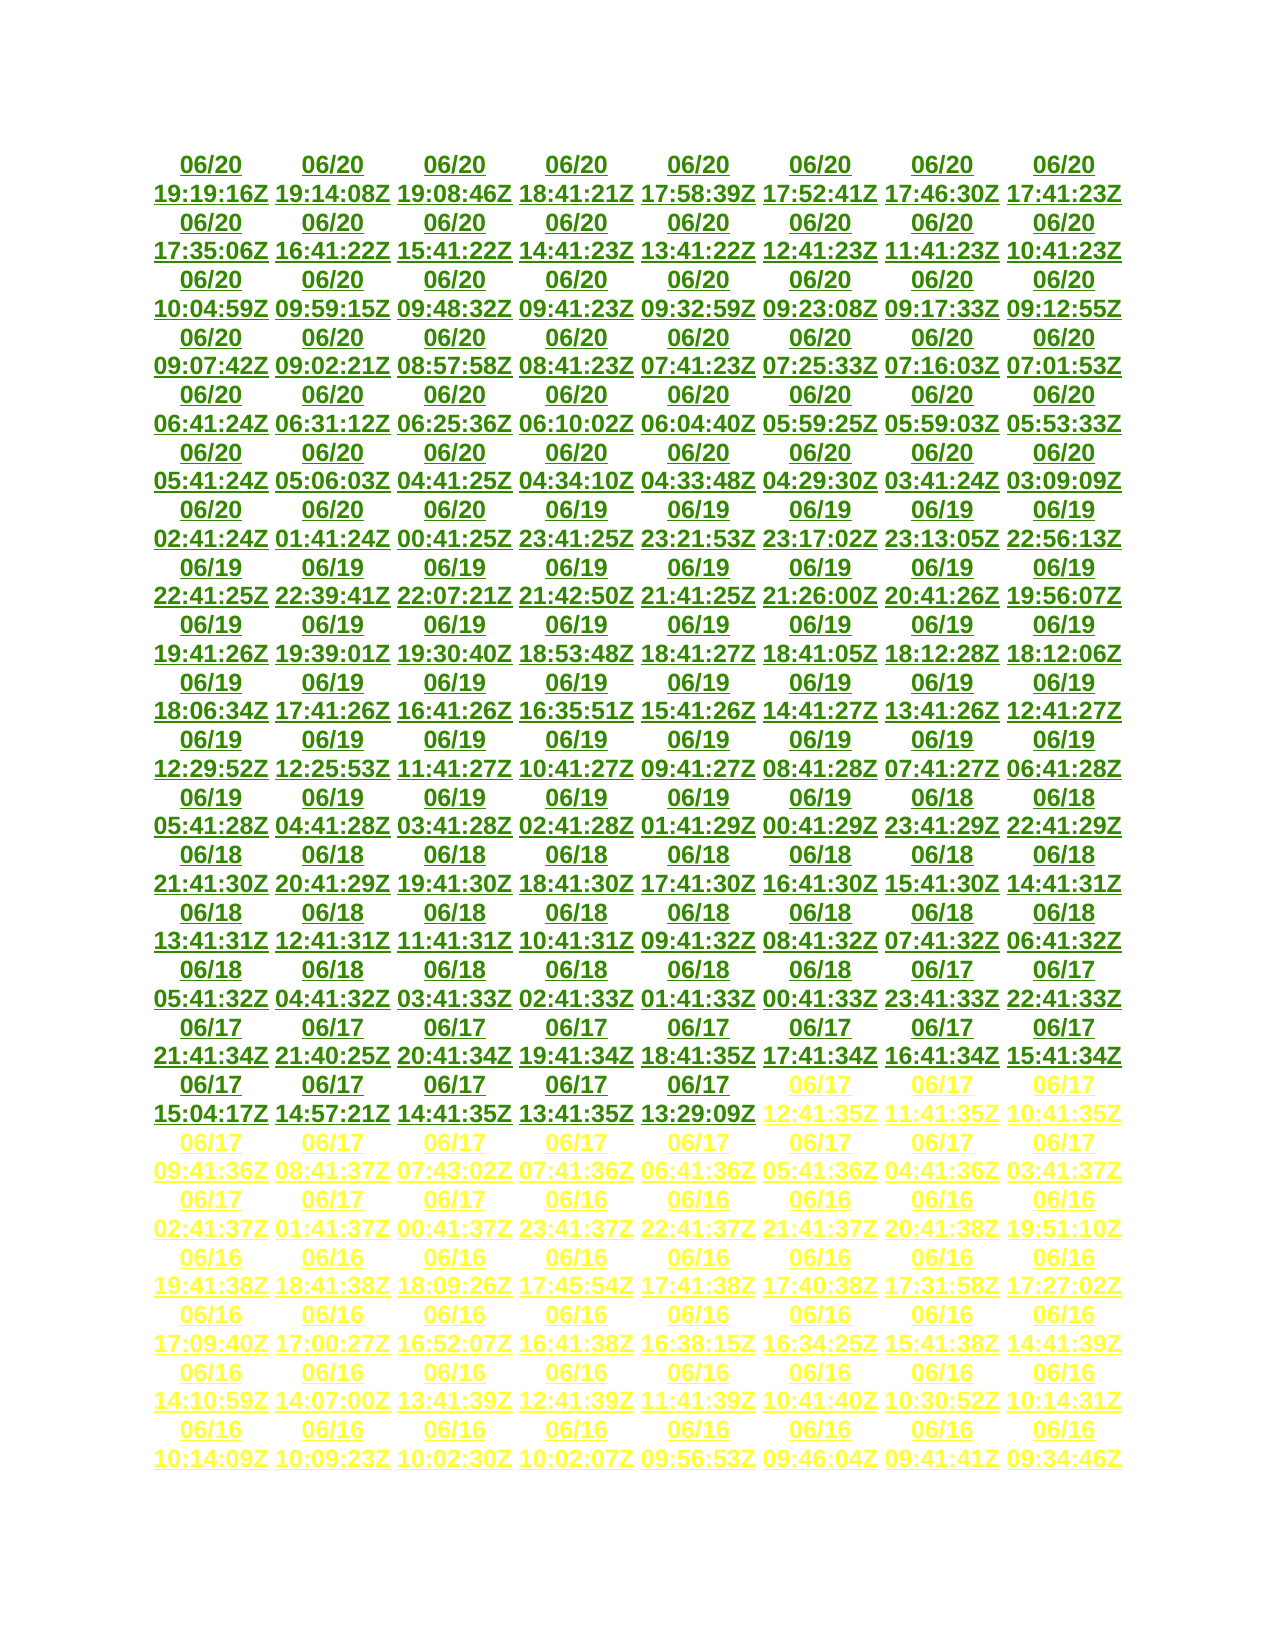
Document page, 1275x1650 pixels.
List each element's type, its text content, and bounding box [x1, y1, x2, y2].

table_cell 06/20 07:16:03Z [881, 323, 1003, 380]
table_cell 06/20 06:04:40Z [638, 380, 759, 437]
table_cell 06/17 20:41:34Z [394, 1013, 516, 1070]
table_cell 06/19 07:41:27Z [881, 725, 1003, 782]
table_cell 06/20 17:52:41Z [759, 150, 881, 207]
table_cell 06/20 19:19:16Z [150, 150, 272, 207]
table_cell 06/19 19:39:01Z [272, 610, 394, 667]
table_cell 06/20 13:41:22Z [638, 208, 759, 265]
table_cell 06/19 02:41:28Z [516, 783, 637, 840]
table_cell 06/20 05:59:03Z [881, 380, 1003, 437]
table_cell 06/18 15:41:30Z [881, 840, 1003, 897]
table_cell 06/19 21:42:50Z [516, 553, 637, 610]
table_cell 06/17 11:41:35Z [881, 1070, 1003, 1127]
table_cell 06/20 06:41:24Z [150, 380, 272, 437]
table_cell 06/18 06:41:32Z [1003, 898, 1125, 955]
table_cell 06/17 19:41:34Z [516, 1013, 637, 1070]
table_cell 06/18 09:41:32Z [638, 898, 759, 955]
table_cell 06/19 22:07:21Z [394, 553, 516, 610]
table_cell 06/18 13:41:31Z [150, 898, 272, 955]
table_cell 06/19 23:13:05Z [881, 495, 1003, 552]
table_cell 06/20 09:23:08Z [759, 265, 881, 322]
table_cell 06/16 17:40:38Z [759, 1243, 881, 1300]
table_cell 06/16 14:41:39Z [1003, 1300, 1125, 1357]
table_cell 06/20 09:17:33Z [881, 265, 1003, 322]
table_cell 06/19 12:41:27Z [1003, 668, 1125, 725]
table_cell 06/19 20:41:26Z [881, 553, 1003, 610]
table_cell 06/16 16:41:38Z [516, 1300, 637, 1357]
table_cell 06/16 17:27:02Z [1003, 1243, 1125, 1300]
table_cell 06/19 12:25:53Z [272, 725, 394, 782]
table_cell 06/19 18:12:06Z [1003, 610, 1125, 667]
table_cell 06/18 22:41:29Z [1003, 783, 1125, 840]
table_cell 06/20 19:08:46Z [394, 150, 516, 207]
table_cell 06/20 05:53:33Z [1003, 380, 1125, 437]
table_cell 06/17 07:41:36Z [516, 1128, 637, 1185]
table_cell 06/19 10:41:27Z [516, 725, 637, 782]
table_cell 06/19 09:41:27Z [638, 725, 759, 782]
table_cell 06/16 23:41:37Z [516, 1185, 637, 1242]
table_cell 06/16 21:41:37Z [759, 1185, 881, 1242]
table_cell 06/16 11:41:39Z [638, 1358, 759, 1415]
table_cell 06/16 10:41:40Z [759, 1358, 881, 1415]
table_cell 06/16 16:38:15Z [638, 1300, 759, 1357]
table_cell 06/16 17:09:40Z [150, 1300, 272, 1357]
table_cell 06/20 18:41:21Z [516, 150, 637, 207]
table_cell 06/19 18:12:28Z [881, 610, 1003, 667]
table_cell 06/20 05:06:03Z [272, 438, 394, 495]
table_cell 06/20 19:14:08Z [272, 150, 394, 207]
table_cell 06/19 16:35:51Z [516, 668, 637, 725]
table_cell 06/20 09:59:15Z [272, 265, 394, 322]
table_cell 06/17 13:29:09Z [638, 1070, 759, 1127]
table_cell 06/16 10:14:31Z [1003, 1358, 1125, 1415]
table_cell 06/19 04:41:28Z [272, 783, 394, 840]
table_cell 06/16 14:07:00Z [272, 1358, 394, 1415]
table_cell 06/19 05:41:28Z [150, 783, 272, 840]
table_cell 06/18 01:41:33Z [638, 955, 759, 1012]
table_cell 06/19 19:56:07Z [1003, 553, 1125, 610]
table_cell 06/16 10:30:52Z [881, 1358, 1003, 1415]
table_cell 06/20 09:32:59Z [638, 265, 759, 322]
table_cell 06/18 17:41:30Z [638, 840, 759, 897]
table_cell 06/19 16:41:26Z [394, 668, 516, 725]
table_cell 06/16 19:41:38Z [150, 1243, 272, 1300]
table_cell 06/17 13:41:35Z [516, 1070, 637, 1127]
table_cell 06/16 15:41:38Z [881, 1300, 1003, 1357]
table_cell 06/20 09:41:23Z [516, 265, 637, 322]
table_cell 06/20 14:41:23Z [516, 208, 637, 265]
table_cell 06/19 06:41:28Z [1003, 725, 1125, 782]
table_cell 06/20 03:41:24Z [881, 438, 1003, 495]
table_cell 06/16 22:41:37Z [638, 1185, 759, 1242]
table_cell 06/18 07:41:32Z [881, 898, 1003, 955]
table_cell 06/17 23:41:33Z [881, 955, 1003, 1012]
table_cell 06/20 17:46:30Z [881, 150, 1003, 207]
table_cell 06/17 14:57:21Z [272, 1070, 394, 1127]
table_cell 06/19 14:41:27Z [759, 668, 881, 725]
table_cell 06/19 01:41:29Z [638, 783, 759, 840]
table_cell 06/20 09:12:55Z [1003, 265, 1125, 322]
table_cell 06/19 03:41:28Z [394, 783, 516, 840]
table_cell 06/17 05:41:36Z [759, 1128, 881, 1185]
table_cell 06/19 18:41:05Z [759, 610, 881, 667]
table_cell 06/18 10:41:31Z [516, 898, 637, 955]
table_cell 06/17 02:41:37Z [150, 1185, 272, 1242]
table_cell 06/18 04:41:32Z [272, 955, 394, 1012]
table_cell 06/20 10:04:59Z [150, 265, 272, 322]
table_cell 06/19 19:41:26Z [150, 610, 272, 667]
table_cell 06/20 08:41:23Z [516, 323, 637, 380]
table_cell 06/18 03:41:33Z [394, 955, 516, 1012]
table_cell 06/20 04:41:25Z [394, 438, 516, 495]
table_cell 06/17 03:41:37Z [1003, 1128, 1125, 1185]
table_cell 06/19 22:39:41Z [272, 553, 394, 610]
table_cell 06/20 17:58:39Z [638, 150, 759, 207]
table_cell 06/17 15:41:34Z [1003, 1013, 1125, 1070]
table_cell 06/16 10:14:09Z [150, 1415, 272, 1472]
table_cell 06/20 01:41:24Z [272, 495, 394, 552]
table_cell 06/19 23:21:53Z [638, 495, 759, 552]
table_cell 06/17 04:41:36Z [881, 1128, 1003, 1185]
table_cell 06/20 05:59:25Z [759, 380, 881, 437]
table_cell 06/19 23:17:02Z [759, 495, 881, 552]
table_cell 06/16 13:41:39Z [394, 1358, 516, 1415]
table_cell 06/18 08:41:32Z [759, 898, 881, 955]
table_cell 06/17 08:41:37Z [272, 1128, 394, 1185]
table_cell 06/20 12:41:23Z [759, 208, 881, 265]
table_cell 06/16 09:46:04Z [759, 1415, 881, 1472]
table_cell 06/20 07:25:33Z [759, 323, 881, 380]
table_cell 06/18 16:41:30Z [759, 840, 881, 897]
table_cell 06/17 15:04:17Z [150, 1070, 272, 1127]
table_cell 06/19 08:41:28Z [759, 725, 881, 782]
table_cell 06/19 22:56:13Z [1003, 495, 1125, 552]
table_cell 06/19 18:06:34Z [150, 668, 272, 725]
table_cell 06/20 08:57:58Z [394, 323, 516, 380]
table_cell 06/18 23:41:29Z [881, 783, 1003, 840]
table_cell 06/18 02:41:33Z [516, 955, 637, 1012]
table_cell 06/16 10:09:23Z [272, 1415, 394, 1472]
table_cell 06/20 05:41:24Z [150, 438, 272, 495]
table_cell 06/17 21:40:25Z [272, 1013, 394, 1070]
table_cell 06/17 22:41:33Z [1003, 955, 1125, 1012]
table_cell 06/20 11:41:23Z [881, 208, 1003, 265]
table_cell 06/18 12:41:31Z [272, 898, 394, 955]
table_cell 06/16 09:34:46Z [1003, 1415, 1125, 1472]
table_cell 06/17 16:41:34Z [881, 1013, 1003, 1070]
table_cell 06/17 18:41:35Z [638, 1013, 759, 1070]
table_cell 06/20 06:31:12Z [272, 380, 394, 437]
table_cell 06/20 06:10:02Z [516, 380, 637, 437]
table_cell 06/20 09:07:42Z [150, 323, 272, 380]
table_cell 06/17 10:41:35Z [1003, 1070, 1125, 1127]
table_cell 06/18 11:41:31Z [394, 898, 516, 955]
table_cell 06/20 02:41:24Z [150, 495, 272, 552]
table_cell 06/17 00:41:37Z [394, 1185, 516, 1242]
table_cell 06/17 14:41:35Z [394, 1070, 516, 1127]
table_cell 06/16 17:45:54Z [516, 1243, 637, 1300]
table_cell 06/16 18:41:38Z [272, 1243, 394, 1300]
table_cell 06/16 10:02:30Z [394, 1415, 516, 1472]
table_cell 06/20 07:01:53Z [1003, 323, 1125, 380]
table_cell 06/16 17:41:38Z [638, 1243, 759, 1300]
table_cell 06/19 21:41:25Z [638, 553, 759, 610]
table_cell 06/19 18:41:27Z [638, 610, 759, 667]
table_cell 06/19 21:26:00Z [759, 553, 881, 610]
table_cell 06/18 20:41:29Z [272, 840, 394, 897]
table_cell 06/17 12:41:35Z [759, 1070, 881, 1127]
table_cell 06/18 18:41:30Z [516, 840, 637, 897]
table_cell 06/19 13:41:26Z [881, 668, 1003, 725]
table_cell 06/20 04:33:48Z [638, 438, 759, 495]
table_cell 06/16 17:00:27Z [272, 1300, 394, 1357]
table_cell 06/20 03:09:09Z [1003, 438, 1125, 495]
table_cell 06/20 17:41:23Z [1003, 150, 1125, 207]
table_cell 06/16 12:41:39Z [516, 1358, 637, 1415]
table_cell 06/17 07:43:02Z [394, 1128, 516, 1185]
table_cell 06/19 19:30:40Z [394, 610, 516, 667]
table_cell 06/17 01:41:37Z [272, 1185, 394, 1242]
table_cell 06/18 19:41:30Z [394, 840, 516, 897]
table_cell 06/19 17:41:26Z [272, 668, 394, 725]
table_cell 06/18 00:41:33Z [759, 955, 881, 1012]
table_cell 06/19 18:53:48Z [516, 610, 637, 667]
table_cell 06/17 06:41:36Z [638, 1128, 759, 1185]
table_cell 06/19 22:41:25Z [150, 553, 272, 610]
table_cell 06/19 12:29:52Z [150, 725, 272, 782]
table_cell 06/20 09:48:32Z [394, 265, 516, 322]
table_cell 06/16 16:34:25Z [759, 1300, 881, 1357]
table_cell 06/19 00:41:29Z [759, 783, 881, 840]
table_cell 06/16 20:41:38Z [881, 1185, 1003, 1242]
table_cell 06/20 04:34:10Z [516, 438, 637, 495]
table_cell 06/16 10:02:07Z [516, 1415, 637, 1472]
table_cell 06/20 10:41:23Z [1003, 208, 1125, 265]
table_cell 06/16 09:56:53Z [638, 1415, 759, 1472]
table_cell 06/20 04:29:30Z [759, 438, 881, 495]
table_cell 06/17 17:41:34Z [759, 1013, 881, 1070]
table_cell 06/18 14:41:31Z [1003, 840, 1125, 897]
table_cell 06/20 00:41:25Z [394, 495, 516, 552]
table_cell 06/18 21:41:30Z [150, 840, 272, 897]
table_cell 06/16 16:52:07Z [394, 1300, 516, 1357]
table_cell 06/20 16:41:22Z [272, 208, 394, 265]
table_cell 06/19 15:41:26Z [638, 668, 759, 725]
table_cell 06/20 09:02:21Z [272, 323, 394, 380]
table_cell 06/20 07:41:23Z [638, 323, 759, 380]
table_cell 06/16 19:51:10Z [1003, 1185, 1125, 1242]
table_cell 06/20 17:35:06Z [150, 208, 272, 265]
table_cell 06/16 18:09:26Z [394, 1243, 516, 1300]
table_cell 06/19 11:41:27Z [394, 725, 516, 782]
table_cell 06/17 09:41:36Z [150, 1128, 272, 1185]
table_cell 06/16 17:31:58Z [881, 1243, 1003, 1300]
table_cell 06/16 09:41:41Z [881, 1415, 1003, 1472]
table_cell 06/16 14:10:59Z [150, 1358, 272, 1415]
table_cell 06/20 06:25:36Z [394, 380, 516, 437]
table_cell 06/20 15:41:22Z [394, 208, 516, 265]
table_cell 06/19 23:41:25Z [516, 495, 637, 552]
table_cell 06/17 21:41:34Z [150, 1013, 272, 1070]
table_cell 06/18 05:41:32Z [150, 955, 272, 1012]
